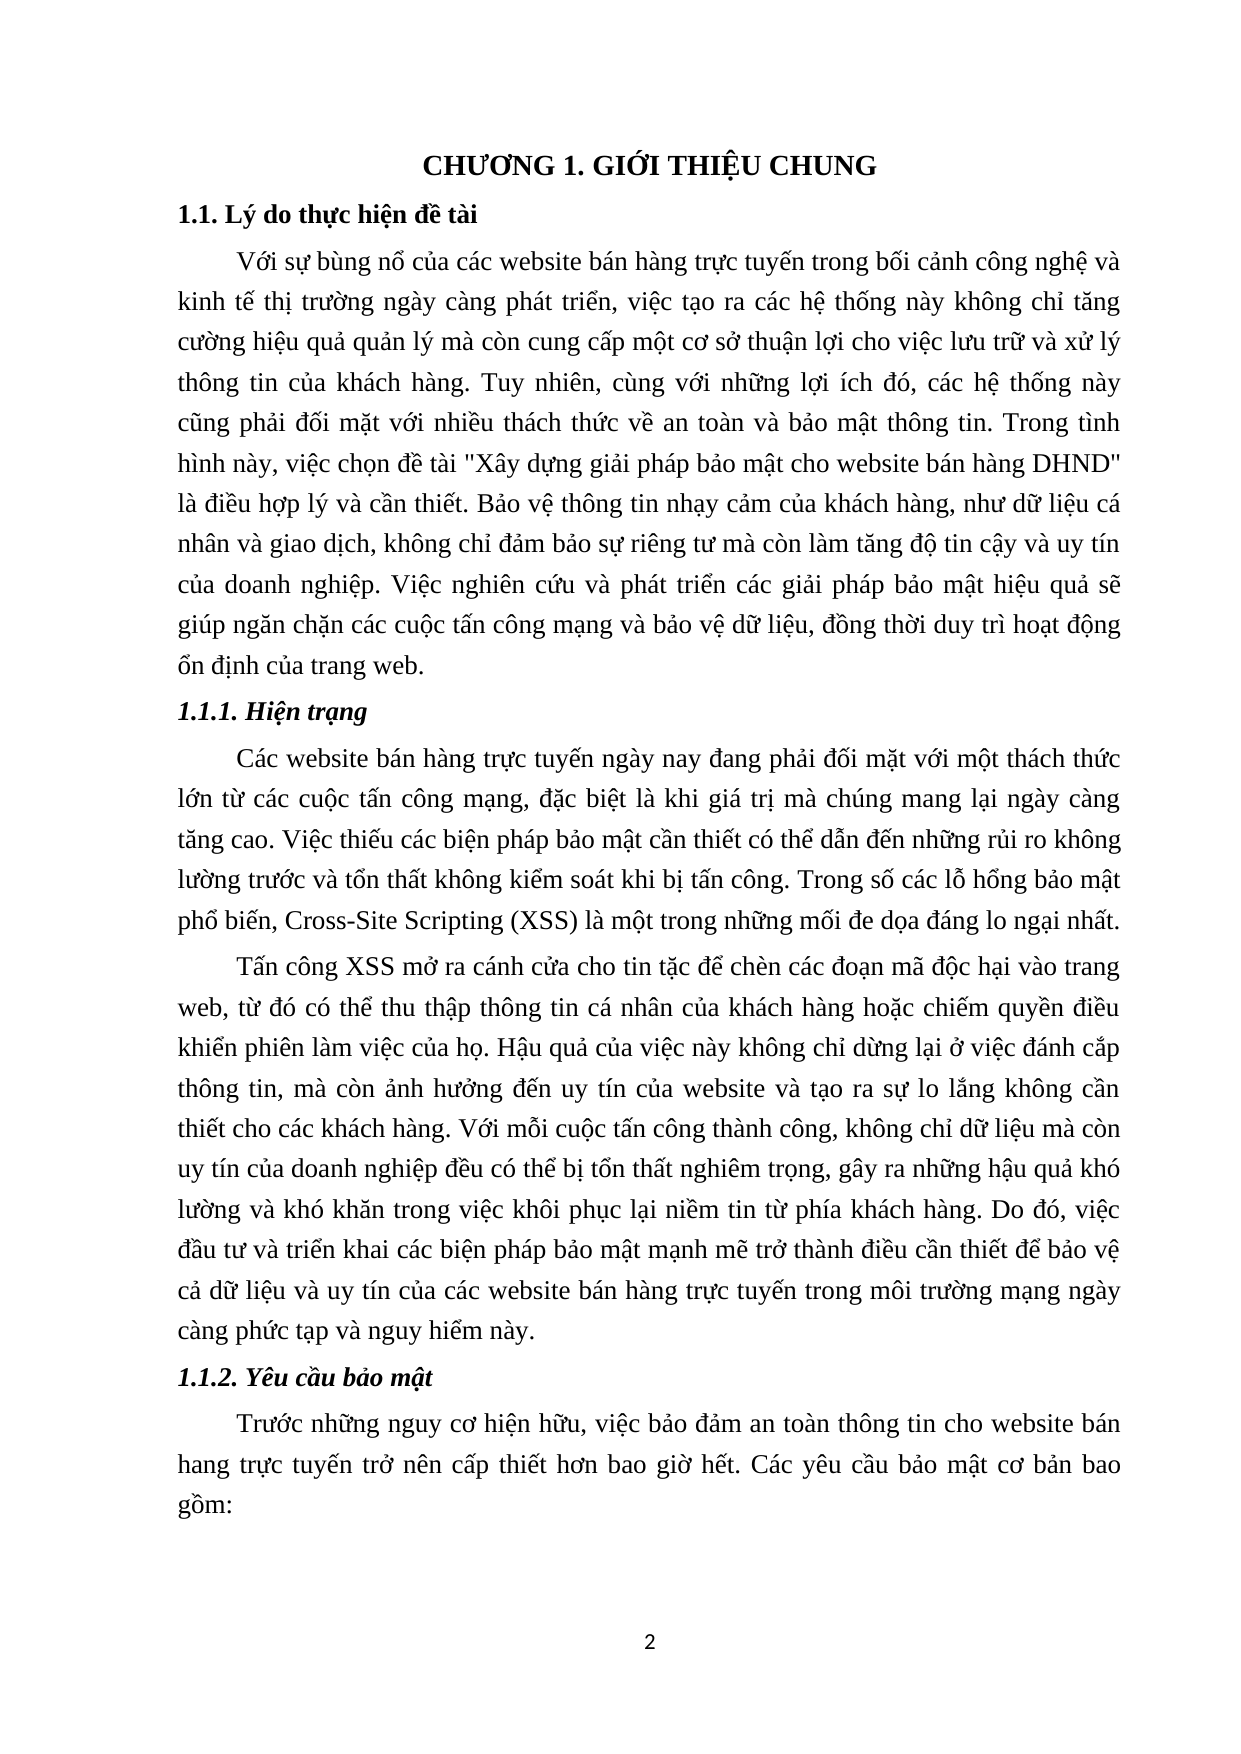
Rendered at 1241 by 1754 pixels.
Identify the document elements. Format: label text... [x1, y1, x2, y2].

text Lý do thực hiện đề tài [177, 198, 1122, 229]
text Yêu cầu bảo mật [177, 1361, 1122, 1392]
list GIỚI THIỆU CHUNG [177, 148, 1122, 181]
text Trước những nguy cơ hiện hữu, việc bảo đảm an toàn thông tin cho website bán hang trực tuyến trở nên cấp thiết hơn bao giờ hết. Các yêu cầu bảo mật cơ bản bao gồm: [177, 1408, 1122, 1519]
text Hiện trạng [177, 696, 1122, 727]
text Với sự bùng nổ của các website bán hàng trực tuyến trong bối cảnh công nghệ và kinh tế thị trường ngày càng phát triển, việc tạo ra các hệ thống này không chỉ tăng cường hiệu quả quản lý mà còn cung cấp một cơ sở thuận lợi cho việc lưu trữ và xử lý thông tin của khách hàng. Tuy nhiên, cùng với những lợi ích đó, các hệ thống này cũng phải đối mặt với nhiều thách thức về an toàn và bảo mật thông tin. Trong tình hình này, việc chọn đề tài "Xây dựng giải pháp bảo mật cho website bán hàng DHND" là điều hợp lý và cần thiết. Bảo vệ thông tin nhạy cảm của khách hàng, như dữ liệu cá nhân và giao dịch, không chỉ đảm bảo sự riêng tư mà còn làm tăng độ tin cậy và uy tín của doanh nghiệp. Việc nghiên cứu và phát triển các giải pháp bảo mật hiệu quả sẽ giúp ngăn chặn các cuộc tấn công mạng và bảo vệ dữ liệu, đồng thời duy trì hoạt động ổn định của trang web. [177, 245, 1122, 680]
text Các website bán hàng trực tuyến ngày nay đang phải đối mặt với một thách thức lớn từ các cuộc tấn công mạng, đặc biệt là khi giá trị mà chúng mang lại ngày càng tăng cao. Việc thiếu các biện pháp bảo mật cần thiết có thể dẫn đến những rủi ro không lường trước và tổn thất không kiểm soát khi bị tấn công. Trong số các lỗ hổng bảo mật phổ biến, Cross-Site Scripting (XSS) là một trong những mối đe dọa đáng lo ngại nhất. [177, 742, 1122, 935]
text Tấn công XSS mở ra cánh cửa cho tin tặc để chèn các đoạn mã độc hại vào trang web, từ đó có thể thu thập thông tin cá nhân của khách hàng hoặc chiếm quyền điều khiển phiên làm việc của họ. Hậu quả của việc này không chỉ dừng lại ở việc đánh cắp thông tin, mà còn ảnh hưởng đến uy tín của website và tạo ra sự lo lắng không cần thiết cho các khách hàng. Với mỗi cuộc tấn công thành công, không chỉ dữ liệu mà còn uy tín của doanh nghiệp đều có thể bị tổn thất nghiêm trọng, gây ra những hậu quả khó lường và khó khăn trong việc khôi phục lại niềm tin từ phía khách hàng. Do đó, việc đầu tư và triển khai các biện pháp bảo mật mạnh mẽ trở thành điều cần thiết để bảo vệ cả dữ liệu và uy tín của các website bán hàng trực tuyến trong môi trường mạng ngày càng phức tạp và nguy hiểm này. [177, 951, 1122, 1345]
